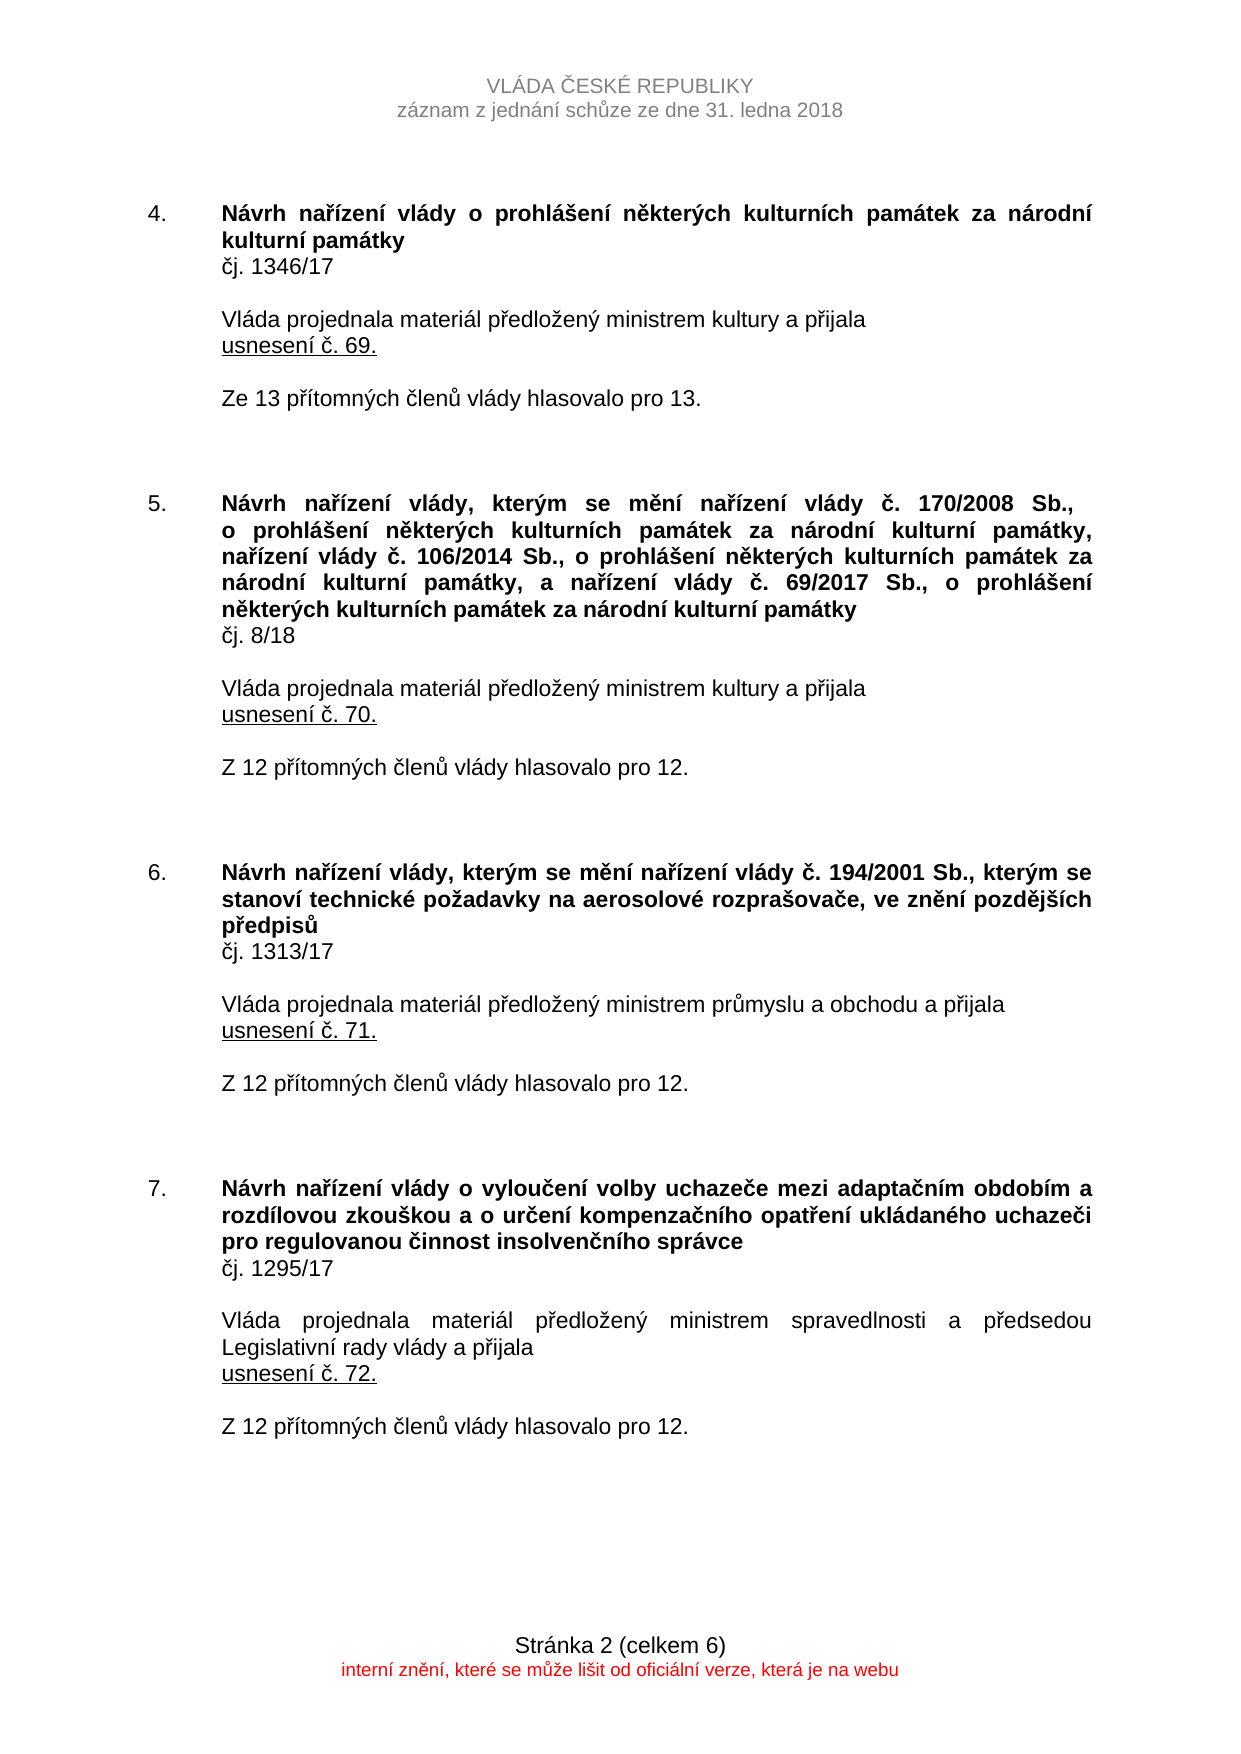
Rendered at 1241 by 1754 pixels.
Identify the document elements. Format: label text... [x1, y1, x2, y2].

text čj. 1295/17 [148, 1254, 1093, 1281]
text usnesení č. 69. [148, 332, 1093, 358]
text Ze 13 přítomných členů vlády hlasovalo pro 13. [148, 385, 1093, 411]
text usnesení č. 71. [148, 1017, 1093, 1044]
text 5. Návrh nařízení vlády, kterým se mění nařízení vlády č. 170/2008 Sb., o prohlášení některých kulturních památek za národní kulturní památky, nařízení vlády č. 106/2014 Sb., o prohlášení některých kulturních památek za národní kulturní památky, a nařízení vlády č. 69/2017 Sb., o prohlášení některých kulturních památek za národní kulturní památky [148, 490, 1093, 622]
text Vláda projednala materiál předložený ministrem kultury a přijala [148, 306, 1093, 332]
text usnesení č. 70. [148, 701, 1093, 727]
text usnesení č. 72. [148, 1360, 1093, 1386]
text Vláda projednala materiál předložený ministrem průmyslu a obchodu a přijala [148, 991, 1093, 1017]
text čj. 8/18 [148, 622, 1093, 648]
text 7. Návrh nařízení vlády o vyloučení volby uchazeče mezi adaptačním obdobím a rozdílovou zkouškou a o určení kompenzačního opatření ukládaného uchazeči pro regulovanou činnost insolvenčního správce [148, 1175, 1093, 1254]
text čj. 1346/17 [148, 253, 1093, 279]
text Z 12 přítomných členů vlády hlasovalo pro 12. [148, 1413, 1093, 1439]
text čj. 1313/17 [148, 938, 1093, 964]
text 6. Návrh nařízení vlády, kterým se mění nařízení vlády č. 194/2001 Sb., kterým se stanoví technické požadavky na aerosolové rozprašovače, ve znění pozdějších předpisů [148, 859, 1093, 938]
text 4. Návrh nařízení vlády o prohlášení některých kulturních památek za národní kulturní památky [148, 200, 1093, 253]
text Vláda projednala materiál předložený ministrem spravedlnosti a předsedou Legislativní rady vlády a přijala [148, 1307, 1093, 1360]
text Z 12 přítomných členů vlády hlasovalo pro 12. [148, 1070, 1093, 1096]
text Z 12 přítomných členů vlády hlasovalo pro 12. [148, 754, 1093, 780]
text Vláda projednala materiál předložený ministrem kultury a přijala [148, 675, 1093, 701]
